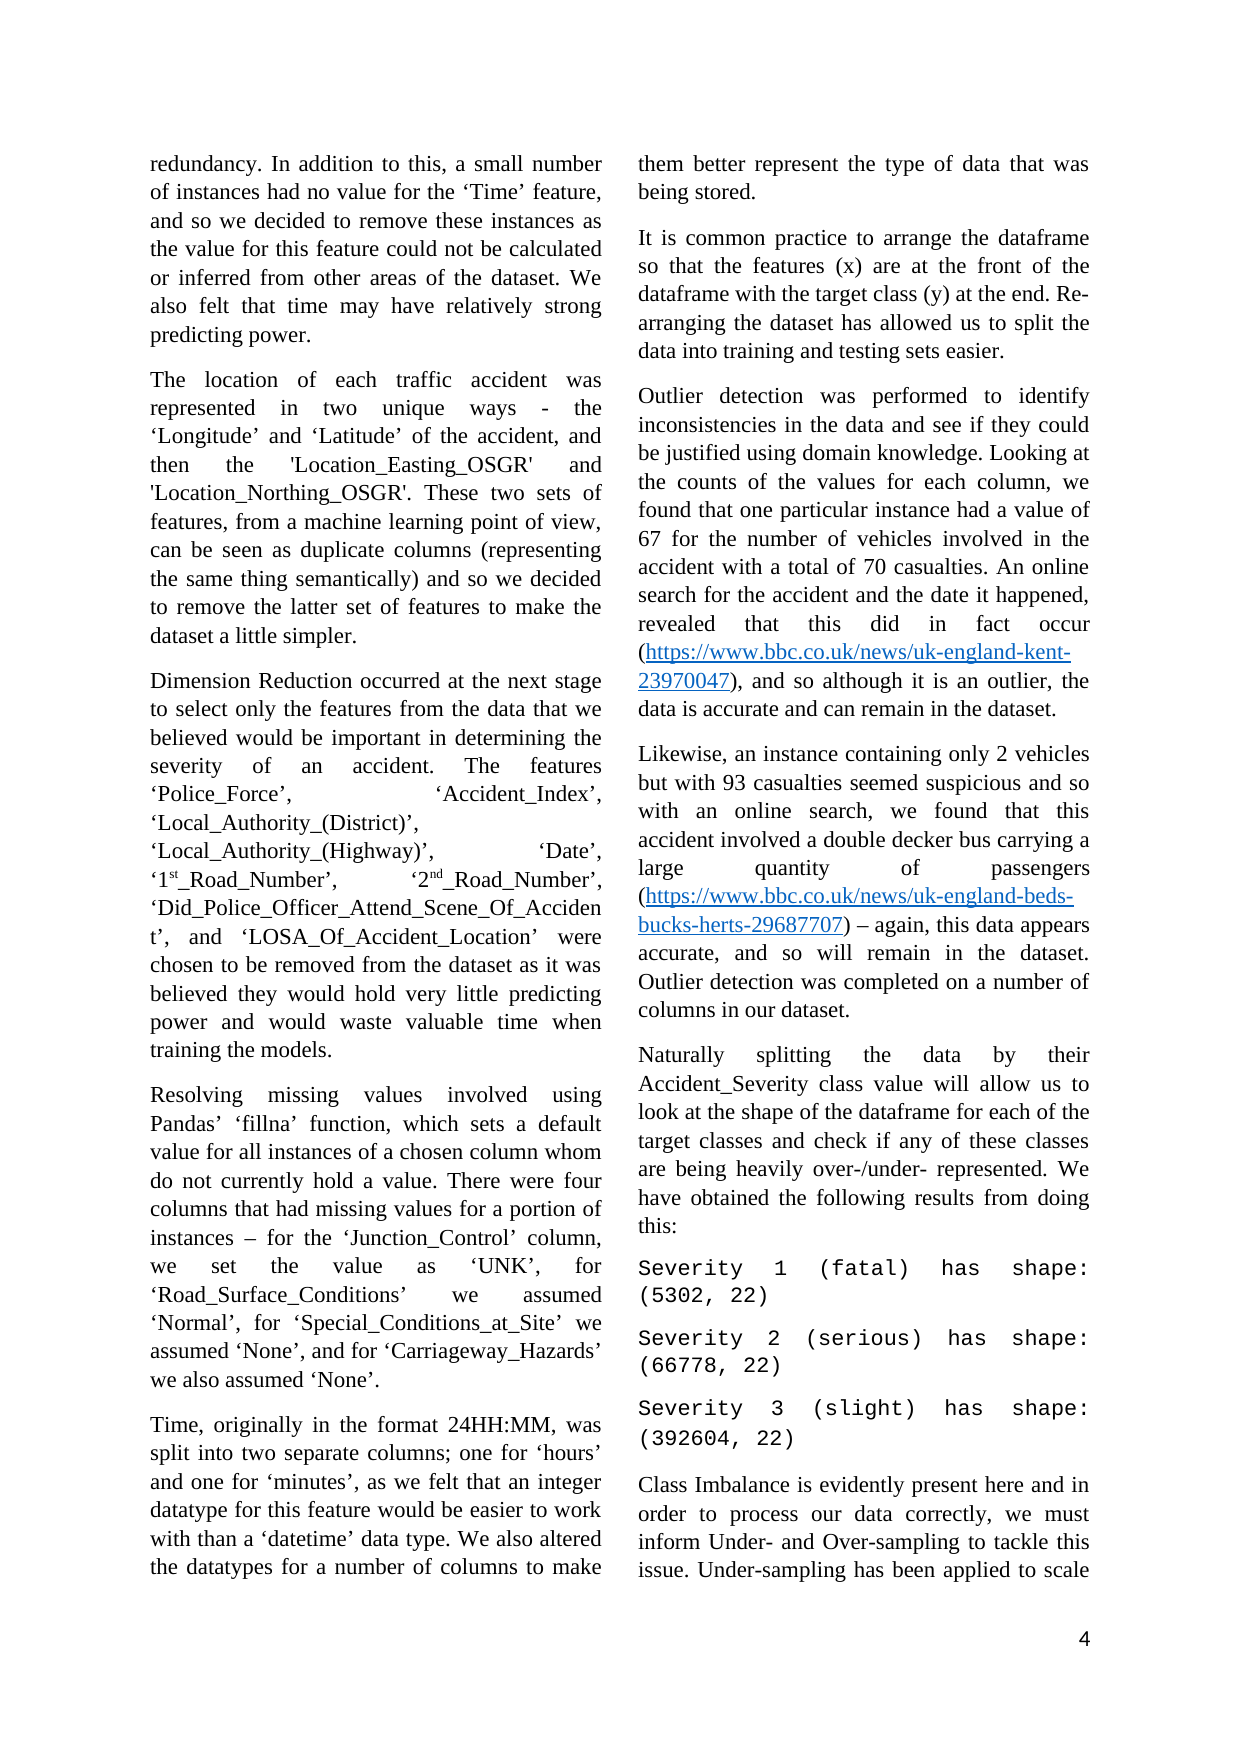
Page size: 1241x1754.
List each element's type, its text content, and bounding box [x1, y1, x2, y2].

text The location of each traffic accident was represented in two unique ways - the ‘Longitude’ and ‘Latitude’ of the accident, and then the 'Location_Easting_OSGR' and 'Location_Northing_OSGR'. These two sets of features, from a machine learning point of view, can be seen as duplicate columns (representing the same thing semantically) and so we decided to remove the latter set of features to make the dataset a little simpler. [150, 366, 602, 648]
text It is common practice to arrange the dataframe so that the features (x) are at the front of the dataframe with the target class (y) at the end. Re-arranging the dataset has allowed us to split the data into training and testing sets easier. [638, 223, 1090, 364]
text Time, originally in the format 24HH:MM, was split into two separate columns; one for ‘hours’ and one for ‘minutes’, as we felt that an integer datatype for this feature would be easier to work with than a ‘datetime’ data type. We also altered the datatypes for a number of columns to make them better represent the type of data that was being stored. [638, 150, 1090, 205]
text Likewise, an instance containing only 2 vehicles but with 93 casualties seemed suspicious and so with an online search, we found that this accident involved a double decker bus carrying a large quantity of passengers (https://www.bbc.co.uk/news/uk-england-beds-bucks-herts-29687707) – again, this data appears accurate, and so will remain in the dataset. Outlier detection was completed on a number of columns in our dataset. [638, 740, 1090, 1023]
text Severity 1 (fatal) has shape: (5302, 22) [638, 1257, 1090, 1309]
text Severity 2 (serious) has shape: (66778, 22) [638, 1327, 1090, 1379]
text Time, originally in the format 24HH:MM, was split into two separate columns; one for ‘hours’ and one for ‘minutes’, as we felt that an integer datatype for this feature would be easier to work with than a ‘datetime’ data type. We also altered the datatypes for a number of columns to make them better represent the type of data that was being stored. [150, 1411, 602, 1579]
text Outlier detection was performed to identify inconsistencies in the data and see if they could be justified using domain knowledge. Looking at the counts of the values for each column, we found that one particular instance had a value of 67 for the number of vehicles involved in the accident with a total of 70 casualties. An online search for the accident and the date it happened, revealed that this did in fact occur (https://www.bbc.co.uk/news/uk-england-kent-23970047), and so although it is an outlier, the data is accurate and can remain in the dataset. [638, 382, 1090, 722]
text Dimension Reduction occurred at the next stage to select only the features from the data that we believed would be important in determining the severity of an accident. The features ‘Police_Force’, ‘Accident_Index’, ‘Local_Authority_(District)’, ‘Local_Authority_(Highway)’, ‘Date’, ‘1st_Road_Number’, ‘2nd_Road_Number’, ‘Did_Police_Officer_Attend_Scene_Of_Accident’, and ‘LOSA_Of_Accident_Location’ were chosen to be removed from the dataset as it was believed they would hold very little predicting power and would waste valuable time when training the models. [150, 667, 602, 1063]
text Resolving missing values involved using Pandas’ ‘fillna’ function, which sets a default value for all instances of a chosen column whom do not currently hold a value. There were four columns that had missing values for a portion of instances – for the ‘Junction_Control’ column, we set the value as ‘UNK’, for ‘Road_Surface_Conditions’ we assumed ‘Normal’, for ‘Special_Conditions_at_Site’ we assumed ‘None’, and for ‘Carriageway_Hazards’ we also assumed ‘None’. [150, 1082, 602, 1392]
text Severity 3 (slight) has shape: (392604, 22) [638, 1397, 1090, 1452]
text Naturally splitting the data by their Accident_Severity class value will allow us to look at the shape of the dataframe for each of the target classes and check if any of these classes are being heavily over-/under- represented. We have obtained the following results from doing this: [638, 1041, 1090, 1238]
